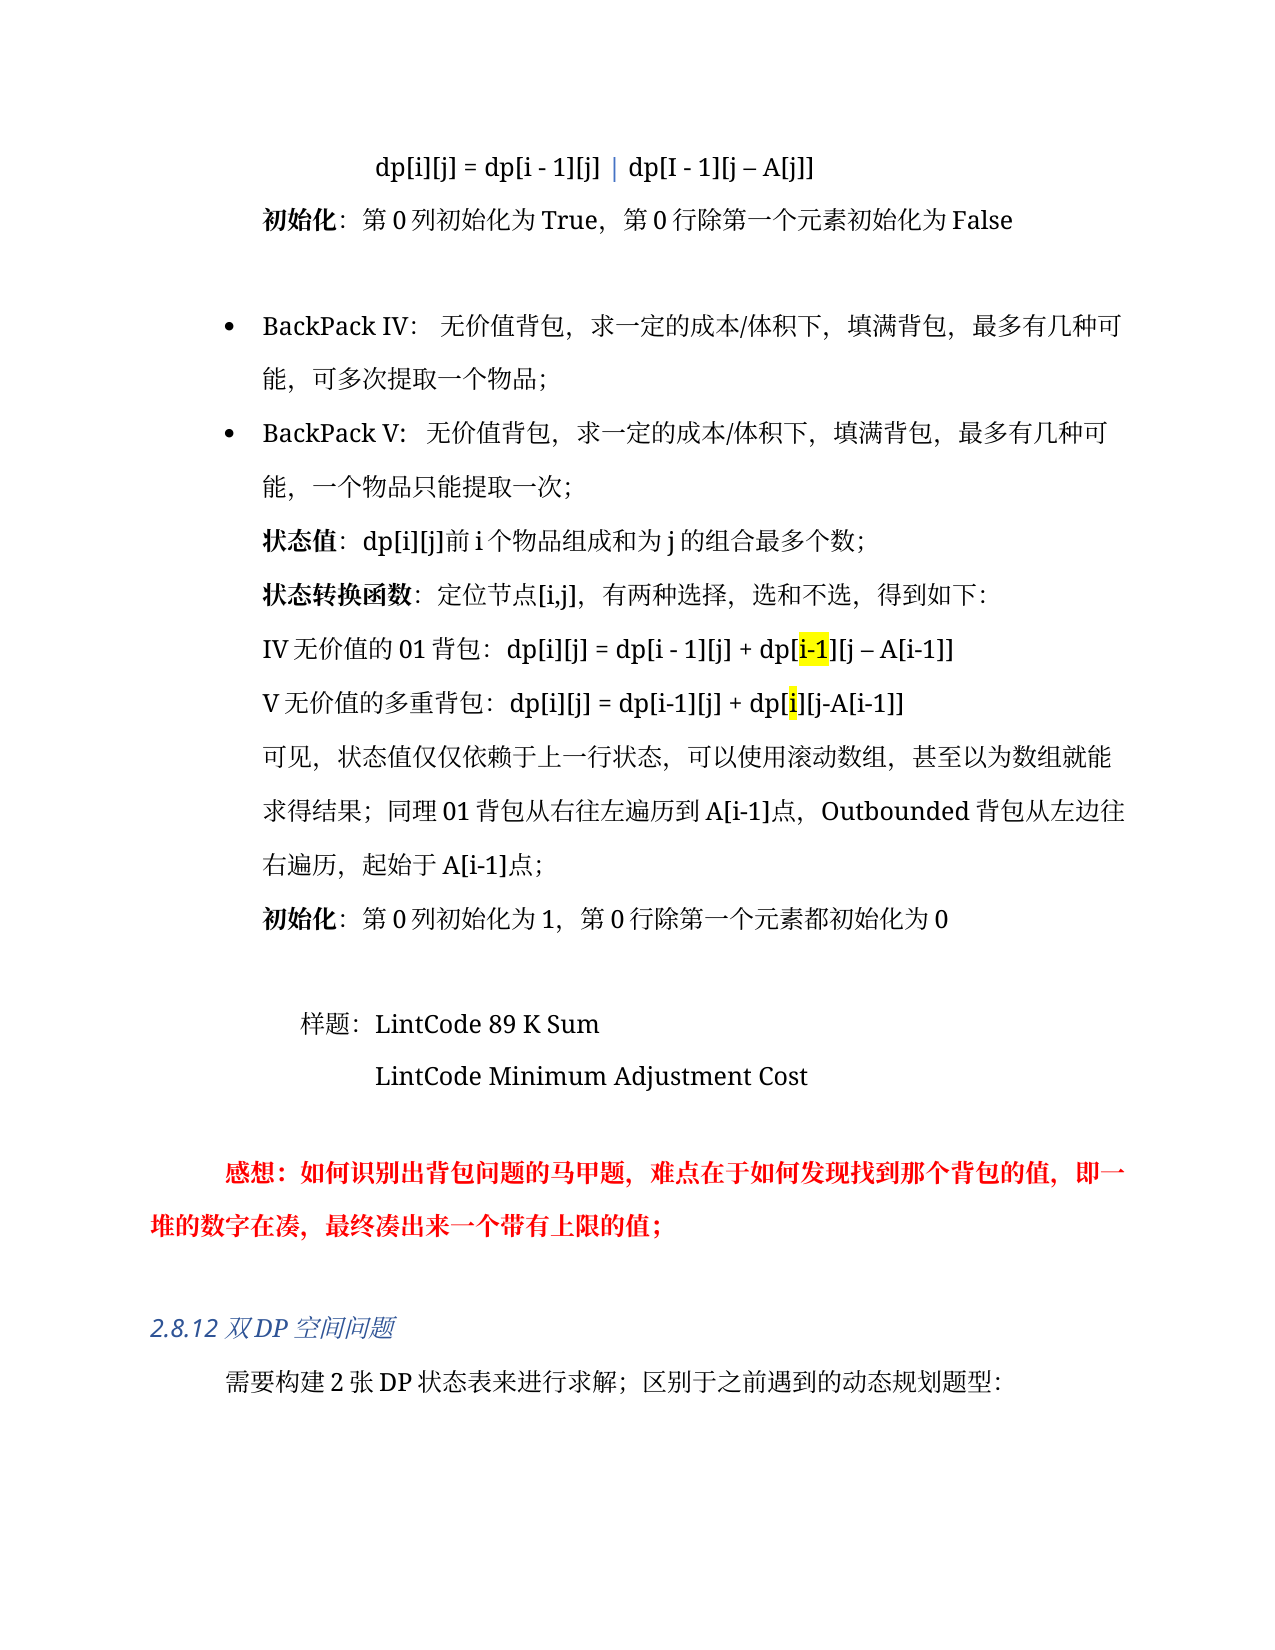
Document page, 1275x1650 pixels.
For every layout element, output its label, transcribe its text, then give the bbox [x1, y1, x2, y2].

list BackPack IV： 无价值背包，求一定的成本/体积下，填满背包，最多有几种可能，可多次提取一个物品； [225, 306, 1125, 396]
list V无价值的多重背包：dp[i][j] = dp[i-1][j] + dp[i][j-A[i-1]] [262, 684, 1125, 720]
text 需要构建2张DP状态表来进行求解；区别于之前遇到的动态规划题型： [150, 1362, 1125, 1398]
text LintCode Minimum Adjustment Cost [150, 1059, 1125, 1093]
list 初始化：第0列初始化为True，第0行除第一个元素初始化为False [262, 201, 1125, 237]
text 样题：LintCode 89 K Sum [150, 1005, 1125, 1041]
list 初始化：第0列初始化为1，第0行除第一个元素都初始化为0 [262, 900, 1125, 936]
subtitle 2.8.12 双DP空间问题 [150, 1308, 1125, 1344]
list 状态值：dp[i][j]前i个物品组成和为j的组合最多个数； [262, 522, 1125, 558]
list 状态转换函数：定位节点[i,j]，有两种选择，选和不选，得到如下： [262, 576, 1125, 612]
list 可见，状态值仅仅依赖于上一行状态，可以使用滚动数组，甚至以为数组就能求得结果；同理01背包从右往左遍历到A[i-1]点，Outbounded背包从左边往右遍历，起始于A[i-1]点； [262, 738, 1125, 882]
text 感想：如何识别出背包问题的马甲题，难点在于如何发现找到那个背包的值，即一堆的数字在凑，最终凑出来一个带有上限的值； [150, 1153, 1125, 1243]
list IV无价值的01背包：dp[i][j] = dp[i - 1][j] + dp[i-1][j – A[i-1]] [262, 630, 1125, 666]
list BackPack V: 无价值背包，求一定的成本/体积下，填满背包，最多有几种可能，一个物品只能提取一次； [225, 414, 1125, 504]
text dp[i][j] = dp[i - 1][j] | dp[I - 1][j – A[j]] [300, 150, 1125, 184]
